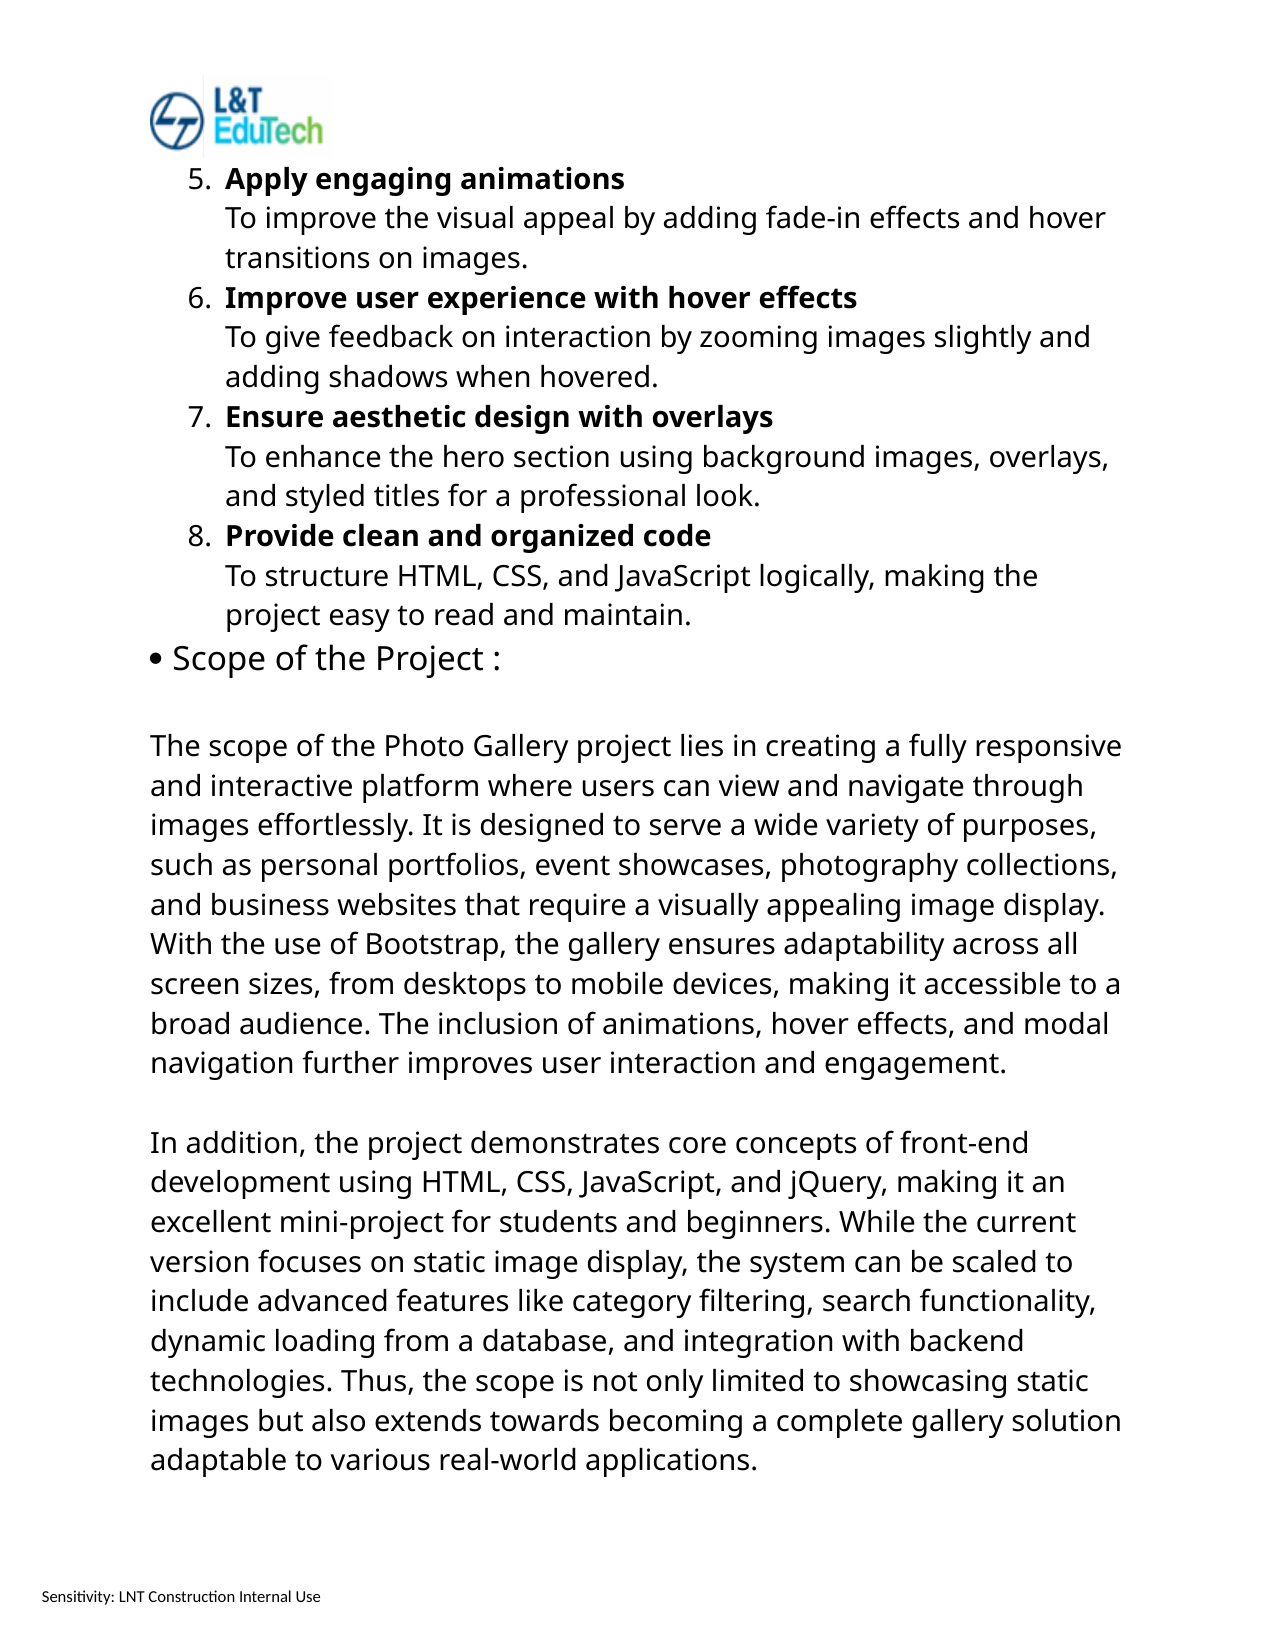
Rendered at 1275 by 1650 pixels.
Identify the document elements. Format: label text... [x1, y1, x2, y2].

picture [150, 75, 334, 158]
text Scope of the Project : [150, 634, 1125, 680]
text The scope of the Photo Gallery project lies in creating a fully responsive and interactive platform where users can view and navigate through images effortlessly. It is designed to serve a wide variety of purposes, such as personal portfolios, event showcases, photography collections, and business websites that require a visually appealing image display. With the use of Bootstrap, the gallery ensures adaptability across all screen sizes, from desktops to mobile devices, making it accessible to a broad audience. The inclusion of animations, hover effects, and modal navigation further improves user interaction and engagement. [150, 725, 1125, 1082]
text In addition, the project demonstrates core concepts of front-end development using HTML, CSS, JavaScript, and jQuery, making it an excellent mini-project for students and beginners. While the current version focuses on static image display, the system can be scaled to include advanced features like category filtering, search functionality, dynamic loading from a database, and integration with backend technologies. Thus, the scope is not only limited to showcasing static images but also extends towards becoming a complete gallery solution adaptable to various real-world applications. [150, 1122, 1125, 1479]
list Improve user experience with hover effects To give feedback on interaction by zooming images slightly and adding shadows when hovered. [187, 277, 1125, 396]
list Apply engaging animations To improve the visual appeal by adding fade-in effects and hover transitions on images. [187, 158, 1125, 277]
list Provide clean and organized code To structure HTML, CSS, and JavaScript logically, making the project easy to read and maintain. [187, 515, 1125, 634]
list Ensure aesthetic design with overlays To enhance the hero section using background images, overlays, and styled titles for a professional look. [187, 396, 1125, 515]
